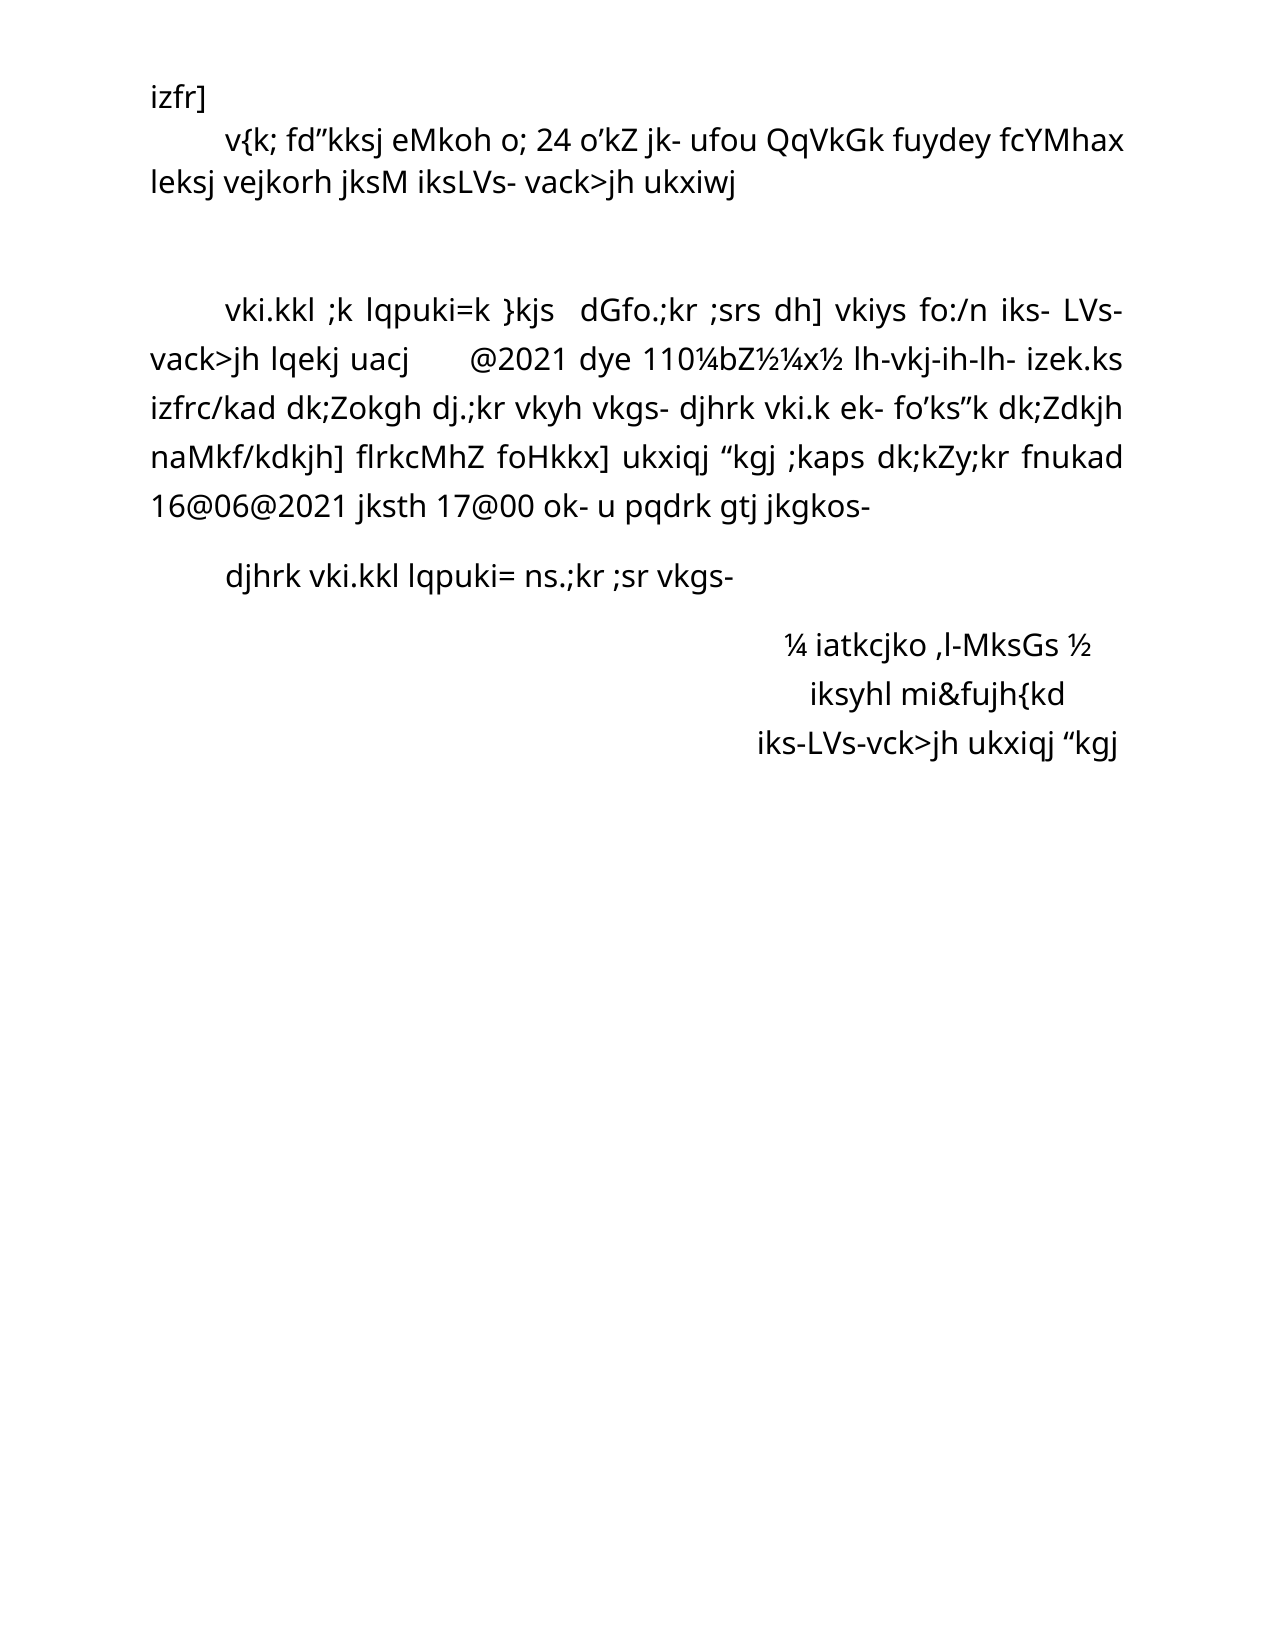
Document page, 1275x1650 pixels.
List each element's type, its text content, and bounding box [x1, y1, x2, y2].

text ¼ iatkcjko ,l-MksGs ½ [750, 623, 1125, 666]
text izfr] [150, 75, 1125, 118]
text iks-LVs-vck>jh ukxiqj “kgj [750, 721, 1125, 764]
text vki.kkl ;k lqpuki=k }kjs dGfo.;kr ;srs dh] vkiys fo:/n iks- LVs- vack>jh lqekj uacj @2021 dye 110¼bZ½¼x½ lh-vkj-ih-lh- izek.ks izfrc/kad dk;Zokgh dj.;kr vkyh vkgs- djhrk vki.k ek- fo’ks”k dk;Zdkjh naMkf/kdkjh] flrkcMhZ foHkkx] ukxiqj “kgj ;kaps dk;kZy;kr fnukad 16@06@2021 jksth 17@00 ok- u pqdrk gtj jkgkos- [150, 288, 1125, 526]
text v{k; fd”kksj eMkoh o; 24 o’kZ jk- ufou QqVkGk fuydey fcYMhax leksj vejkorh jksM iksLVs- vack>jh ukxiwj [150, 118, 1125, 203]
text djhrk vki.kkl lqpuki= ns.;kr ;sr vkgs- [150, 554, 1125, 596]
text iksyhl mi&fujh{kd [750, 672, 1125, 715]
